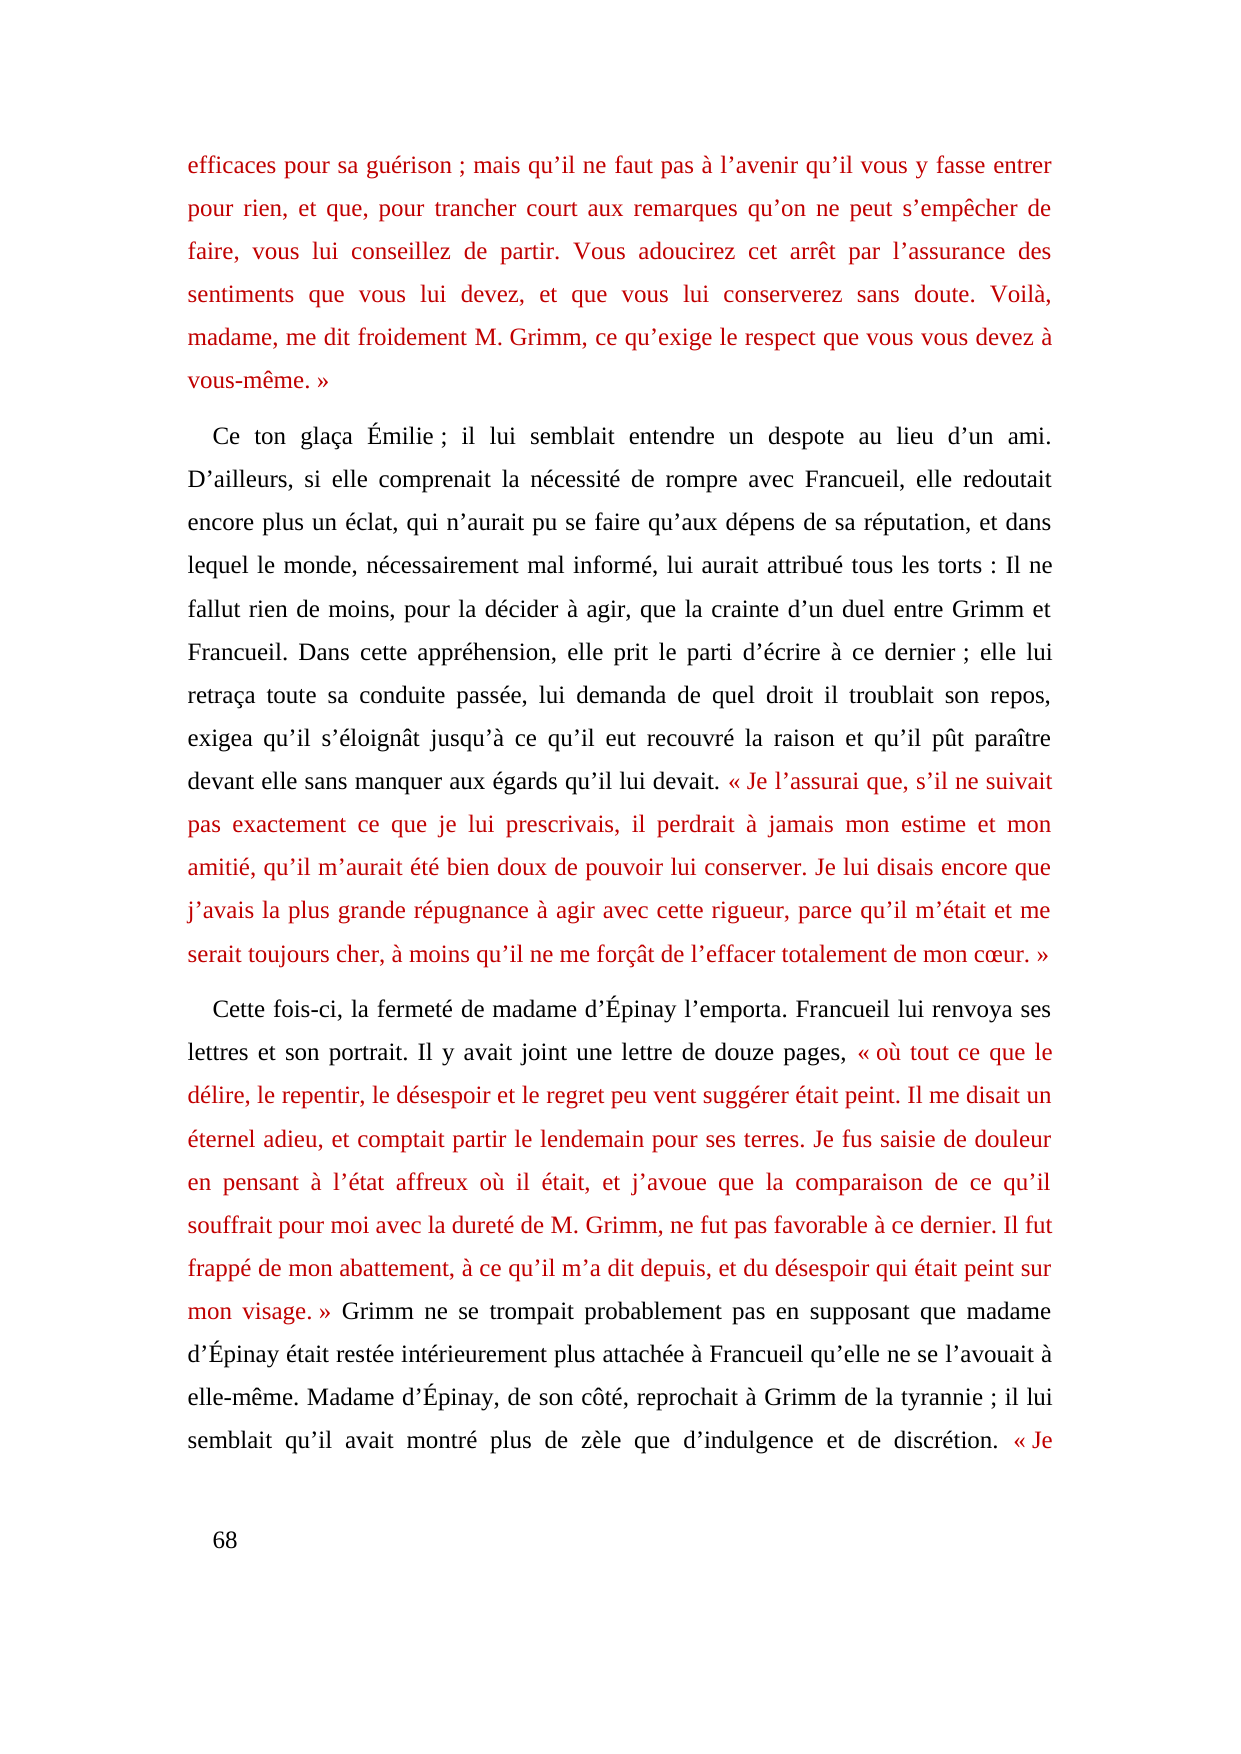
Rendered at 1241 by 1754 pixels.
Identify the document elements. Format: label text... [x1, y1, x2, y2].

text Ce ton glaça Émilie ; il lui semblait entendre un despote au lieu d’un ami. D’ailleurs, si elle comprenait la nécessité de rompre avec Francueil, elle redoutait encore plus un éclat, qui n’aurait pu se faire qu’aux dépens de sa réputation, et dans lequel le monde, nécessairement mal informé, lui aurait attribué tous les torts : Il ne fallut rien de moins, pour la décider à agir, que la crainte d’un duel entre Grimm et Francueil. Dans cette appréhension, elle prit le parti d’écrire à ce dernier ; elle lui retraça toute sa conduite passée, lui demanda de quel droit il troublait son repos, exigea qu’il s’éloignât jusqu’à ce qu’il eut recouvré la raison et qu’il pût paraître devant elle sans manquer aux égards qu’il lui devait. « Je l’assurai que, s’il ne suivait pas exactement ce que je lui prescrivais, il perdrait à jamais mon estime et mon amitié, qu’il m’aurait été bien doux de pouvoir lui conserver. Je lui disais encore que j’avais la plus grande répugnance à agir avec cette rigueur, parce qu’il m’était et me serait toujours cher, à moins qu’il ne me forçât de l’effacer totalement de mon cœur. » [187, 421, 1053, 967]
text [187, 150, 1053, 394]
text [187, 994, 1053, 1454]
